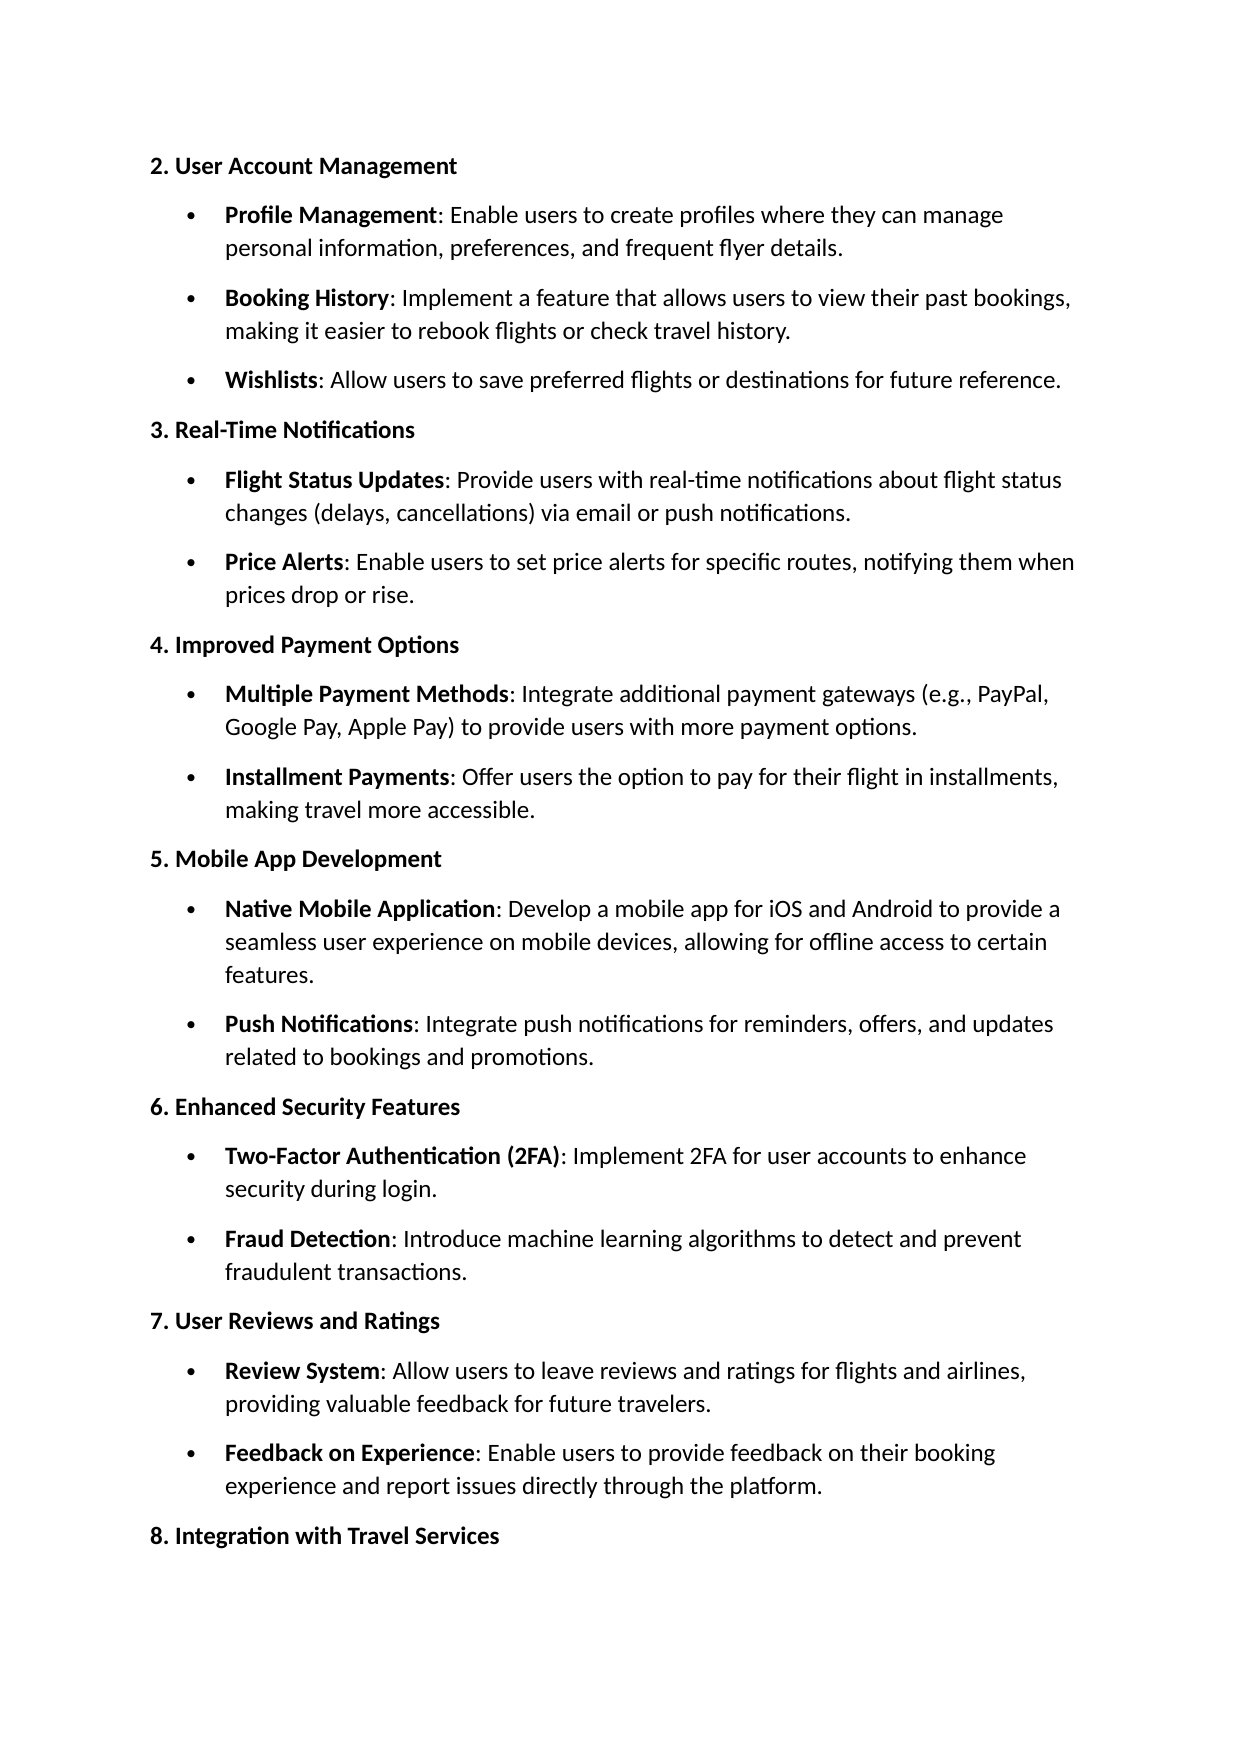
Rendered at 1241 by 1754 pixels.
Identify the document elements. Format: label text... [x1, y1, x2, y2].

list Price Alerts: Enable users to set price alerts for specific routes, notifying them when prices drop or rise. [187, 546, 1090, 610]
list Feedback on Experience: Enable users to provide feedback on their booking experience and report issues directly through the platform. [187, 1437, 1090, 1501]
list Push Notifications: Integrate push notifications for reminders, offers, and updates related to bookings and promotions. [187, 1008, 1090, 1072]
list Wishlists: Allow users to save preferred flights or destinations for future reference. [187, 364, 1090, 395]
list Multiple Payment Methods: Integrate additional payment gateways (e.g., PayPal, Google Pay, Apple Pay) to provide users with more payment options. [187, 678, 1090, 742]
text 6. Enhanced Security Features [150, 1091, 1090, 1121]
text 5. Mobile App Development [150, 843, 1090, 874]
list Installment Payments: Offer users the option to pay for their flight in installments, making travel more accessible. [187, 761, 1090, 824]
list Native Mobile Application: Develop a mobile app for iOS and Android to provide a seamless user experience on mobile devices, allowing for offline access to certain features. [187, 893, 1090, 989]
text 2. User Account Management [150, 150, 1090, 181]
text 4. Improved Payment Options [150, 629, 1090, 659]
list Fraud Detection: Introduce machine learning algorithms to detect and prevent fraudulent transactions. [187, 1223, 1090, 1286]
text 7. User Reviews and Ratings [150, 1305, 1090, 1336]
list Booking History: Implement a feature that allows users to view their past bookings, making it easier to rebook flights or check travel history. [187, 282, 1090, 346]
list Review System: Allow users to leave reviews and ratings for flights and airlines, providing valuable feedback for future travelers. [187, 1355, 1090, 1418]
text 8. Integration with Travel Services [150, 1520, 1090, 1551]
text 3. Real-Time Notifications [150, 414, 1090, 445]
list Profile Management: Enable users to create profiles where they can manage personal information, preferences, and frequent flyer details. [187, 199, 1090, 263]
list Flight Status Updates: Provide users with real-time notifications about flight status changes (delays, cancellations) via email or push notifications. [187, 464, 1090, 527]
list Two-Factor Authentication (2FA): Implement 2FA for user accounts to enhance security during login. [187, 1140, 1090, 1204]
